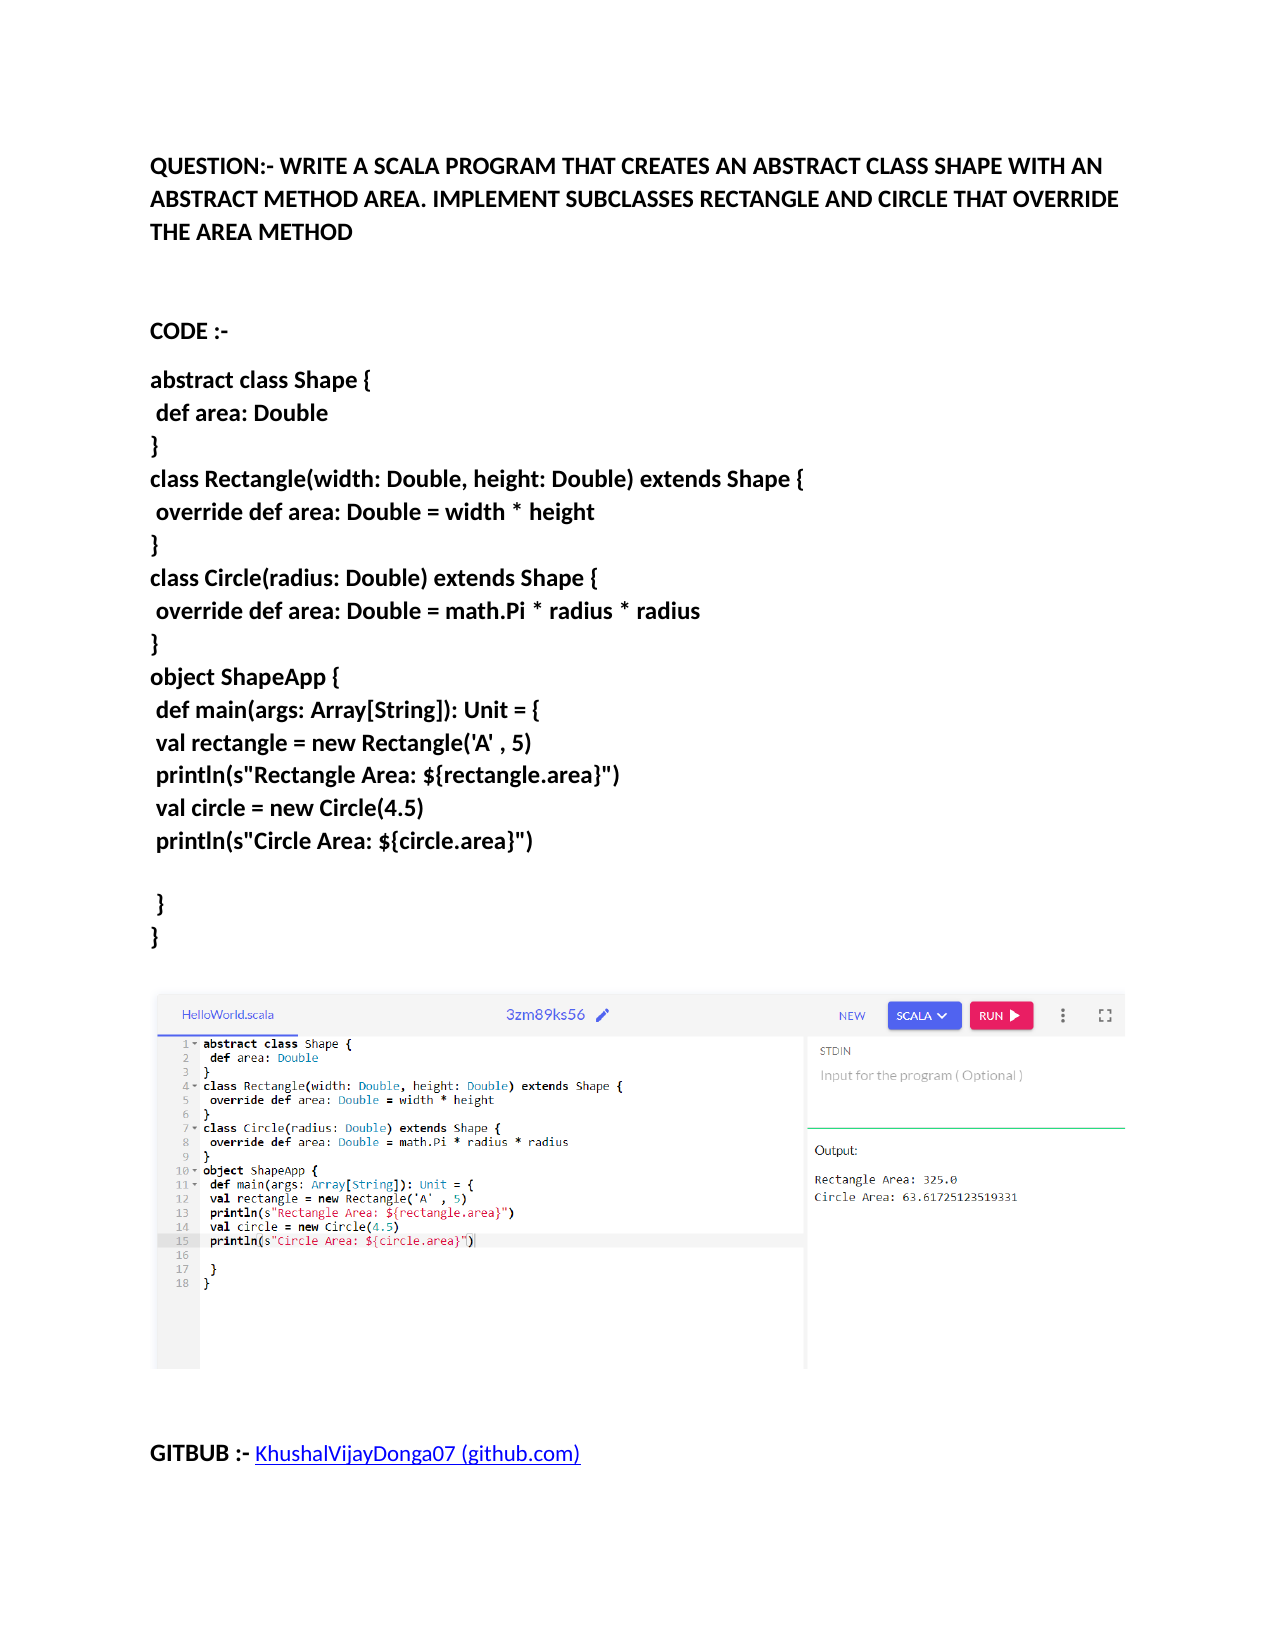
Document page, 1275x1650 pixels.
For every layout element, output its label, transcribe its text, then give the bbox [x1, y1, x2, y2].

text object ShapeApp { [150, 661, 1125, 691]
text override def area: Double = math.Pi * radius * radius [150, 595, 1125, 626]
text override def area: Double = width * height [150, 496, 1125, 527]
text QUESTION:- WRITE A SCALA PROGRAM THAT CREATES AN ABSTRACT CLASS SHAPE WITH AN ABSTRACT METHOD AREA. IMPLEMENT SUBCLASSES RECTANGLE AND CIRCLE THAT OVERRIDE THE AREA METHOD [150, 150, 1125, 246]
text } [150, 921, 1125, 952]
text println(s"Circle Area: ${circle.area}") [150, 825, 1125, 856]
text } [150, 628, 1125, 658]
text } [150, 430, 1125, 461]
text def area: Double [150, 397, 1125, 428]
text val circle = new Circle(4.5) [150, 792, 1125, 823]
text println(s"Rectangle Area: ${rectangle.area}") [150, 759, 1125, 790]
text } [150, 888, 1125, 919]
text class Rectangle(width: Double, height: Double) extends Shape { [150, 463, 1125, 494]
text GITBUB :- KhushalVijayDonga07 (github.com) [150, 1438, 1125, 1468]
text def main(args: Array[String]): Unit = { [150, 694, 1125, 724]
text val rectangle = new Rectangle('A' , 5) [150, 727, 1125, 757]
picture [150, 987, 1125, 1369]
text abstract class Shape { [150, 364, 1125, 395]
text } [150, 529, 1125, 560]
text CODE :- [150, 315, 1125, 346]
text class Circle(radius: Double) extends Shape { [150, 562, 1125, 593]
